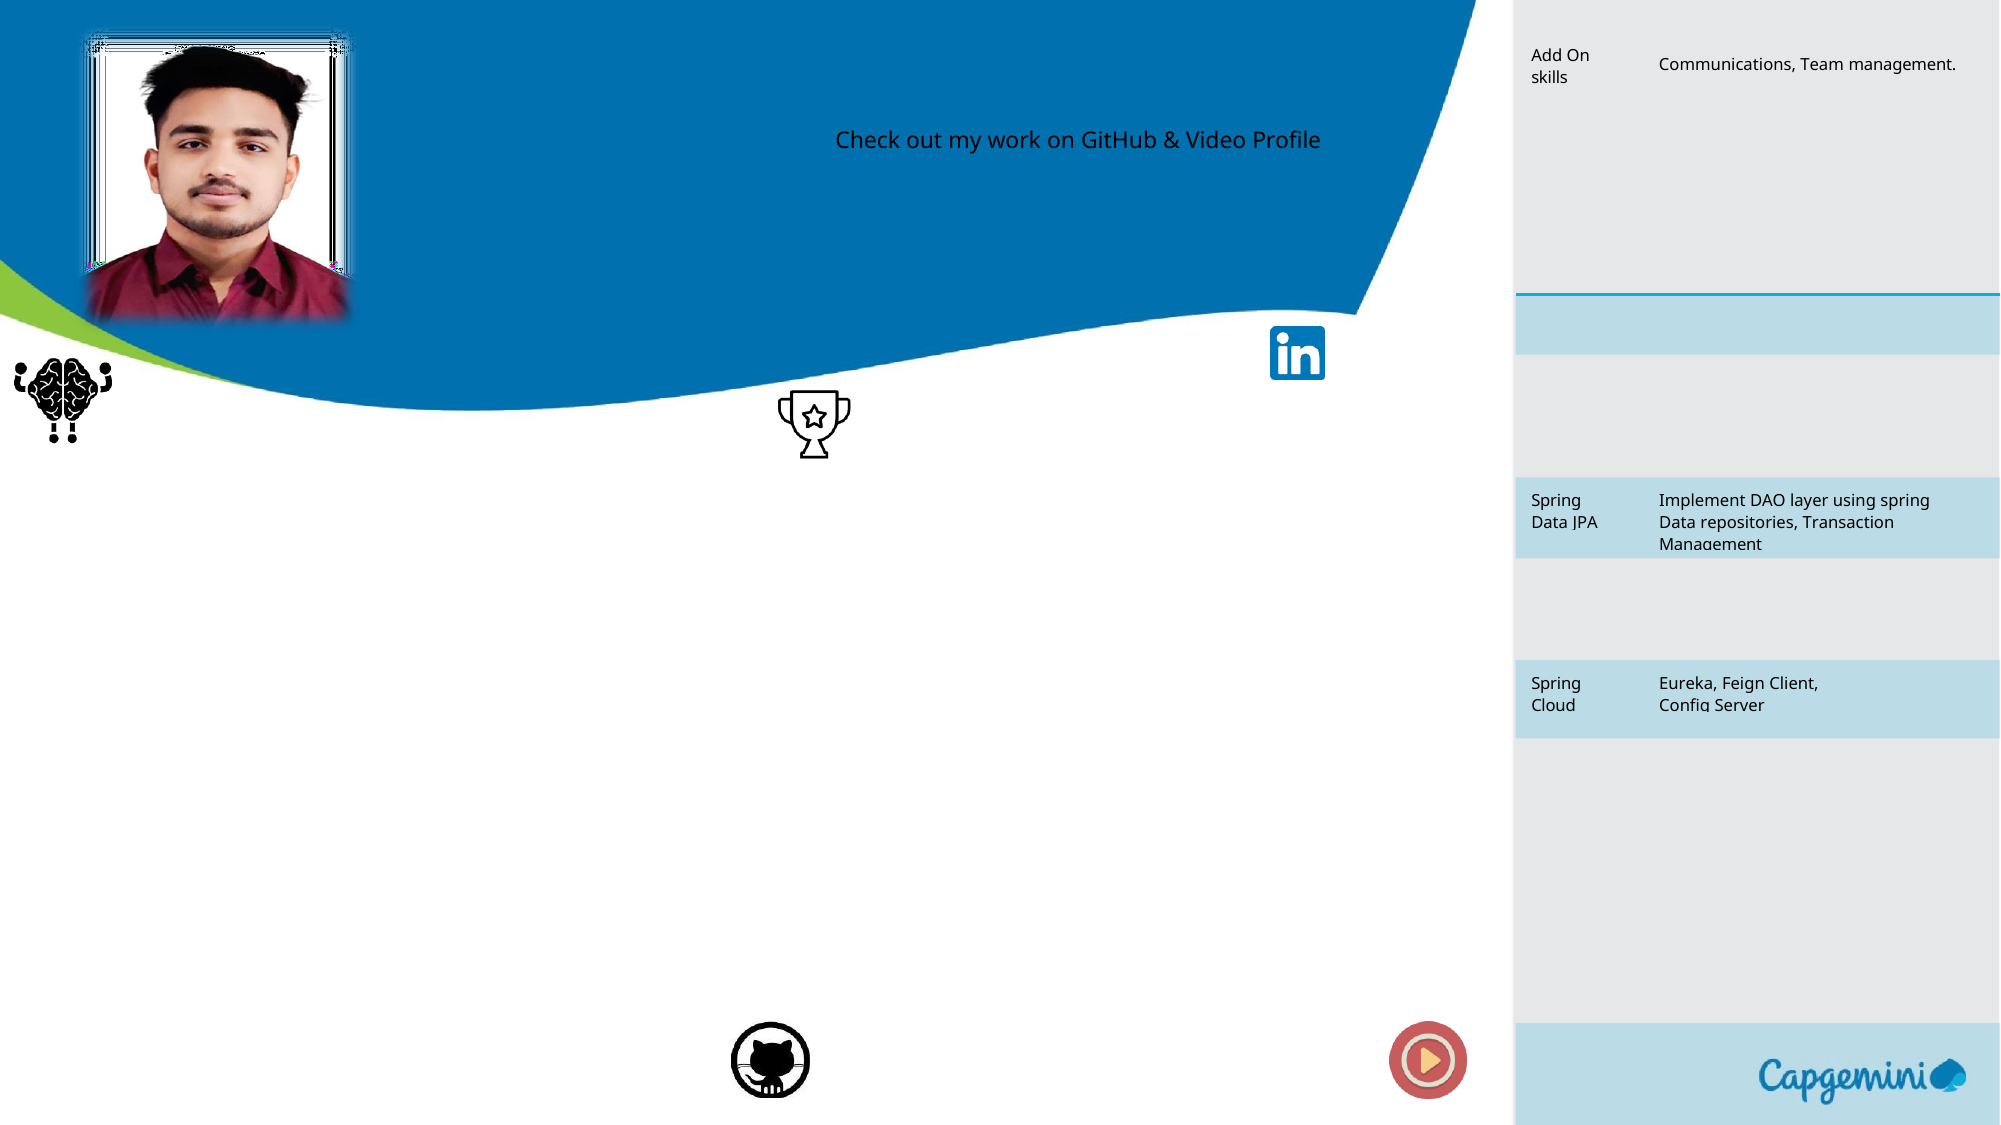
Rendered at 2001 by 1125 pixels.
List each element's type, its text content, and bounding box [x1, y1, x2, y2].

text Add On skills [1531, 44, 1593, 88]
text Check out my work on GitHub & Video Profile [835, 124, 2000, 155]
picture [0, 0, 1999, 1125]
text Communications, Team management. [1659, 53, 2000, 76]
